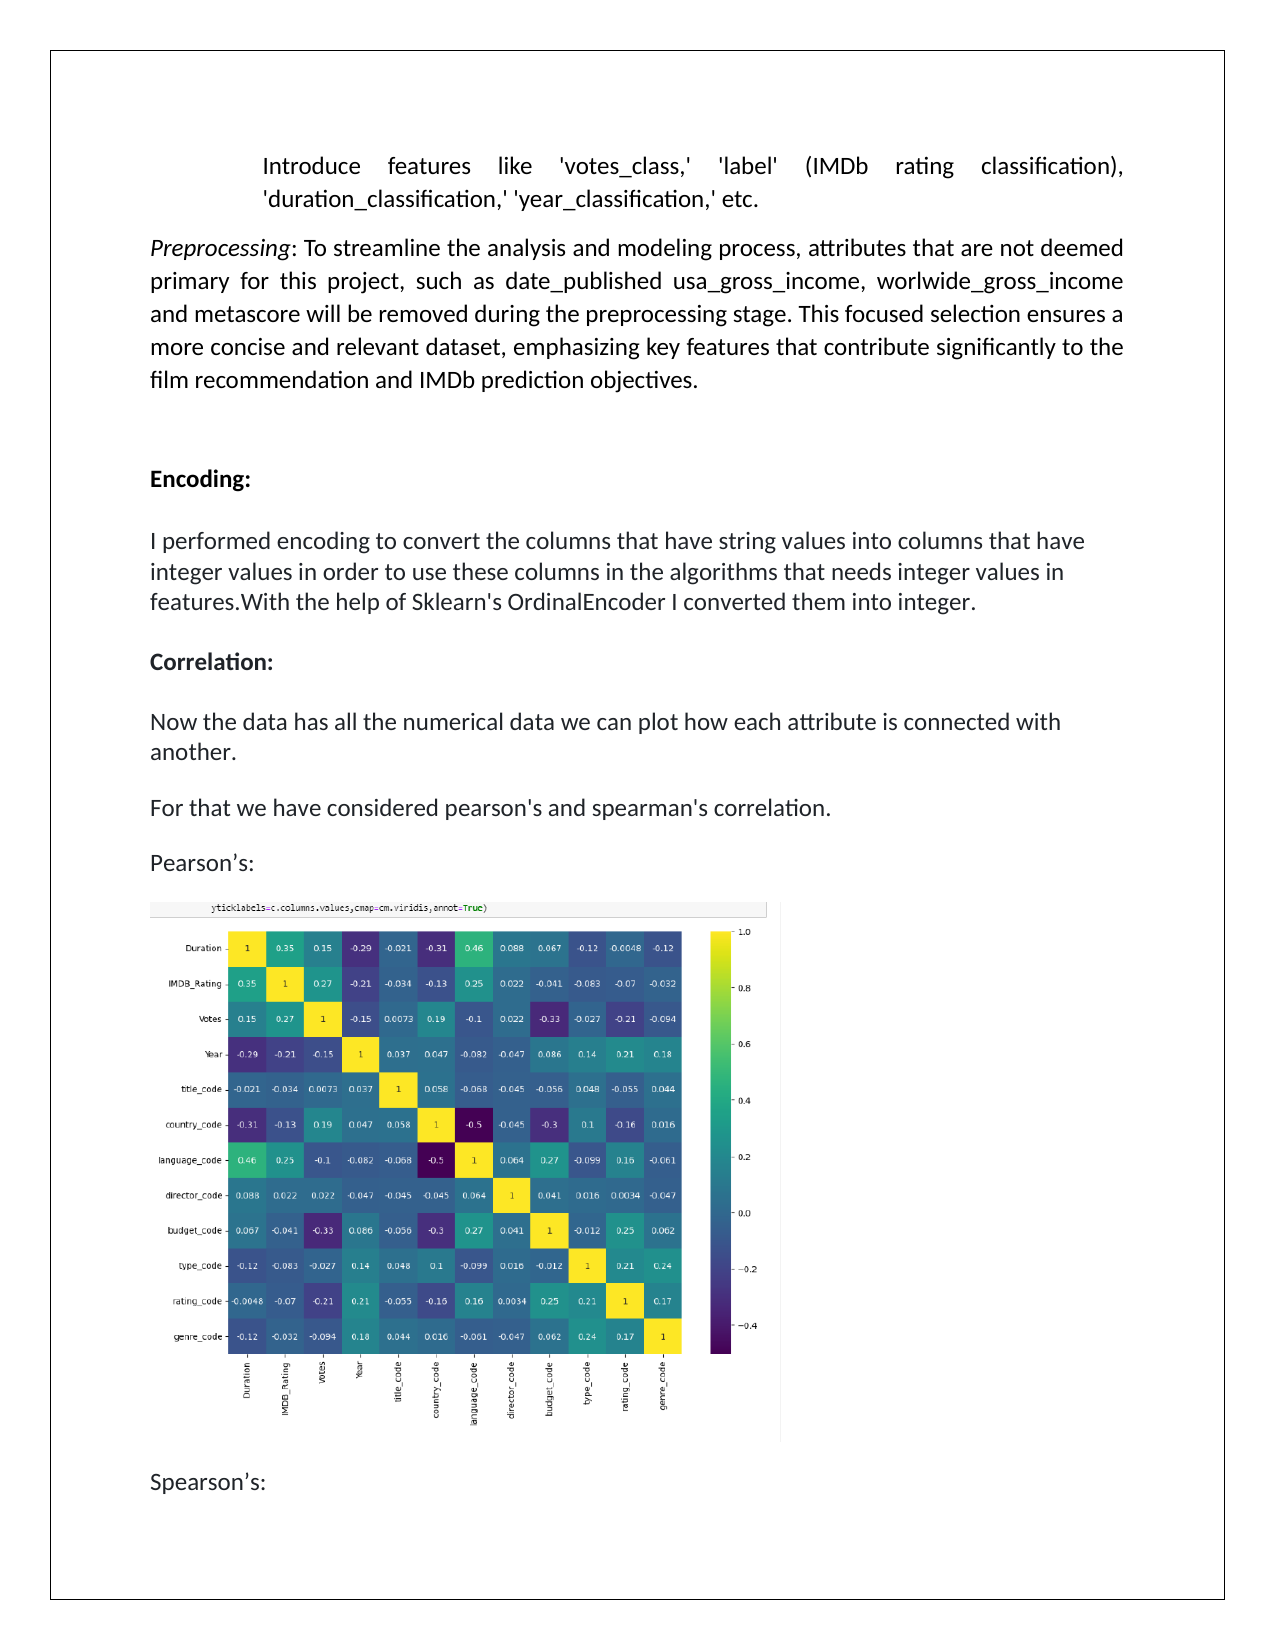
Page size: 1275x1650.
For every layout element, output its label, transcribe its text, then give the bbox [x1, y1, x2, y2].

picture [150, 902, 781, 1442]
text Correlation: [150, 646, 1125, 677]
text Encoding: [150, 463, 1125, 494]
text Now the data has all the numerical data we can plot how each attribute is connected with another. [150, 706, 1125, 767]
text Pearson’s: [150, 847, 1125, 878]
list Introduce features like 'votes_class,' 'label' (IMDb rating classification), 'duration_classification,' 'year_classification,' etc. [262, 150, 1125, 213]
text Preprocessing: To streamline the analysis and modeling process, attributes that are not deemed primary for this project, such as date_published usa_gross_income, worlwide_gross_income and metascore will be removed during the preprocessing stage. This focused selection ensures a more concise and relevant dataset, emphasizing key features that contribute significantly to the film recommendation and IMDb prediction objectives. [150, 232, 1125, 395]
text Spearson’s: [150, 1466, 1125, 1497]
text For that we have considered pearson's and spearman's correlation. [150, 792, 1125, 822]
text I performed encoding to convert the columns that have string values into columns that have integer values in order to use these columns in the algorithms that needs integer values in features.With the help of Sklearn's OrdinalEncoder I converted them into integer. [150, 525, 1125, 617]
